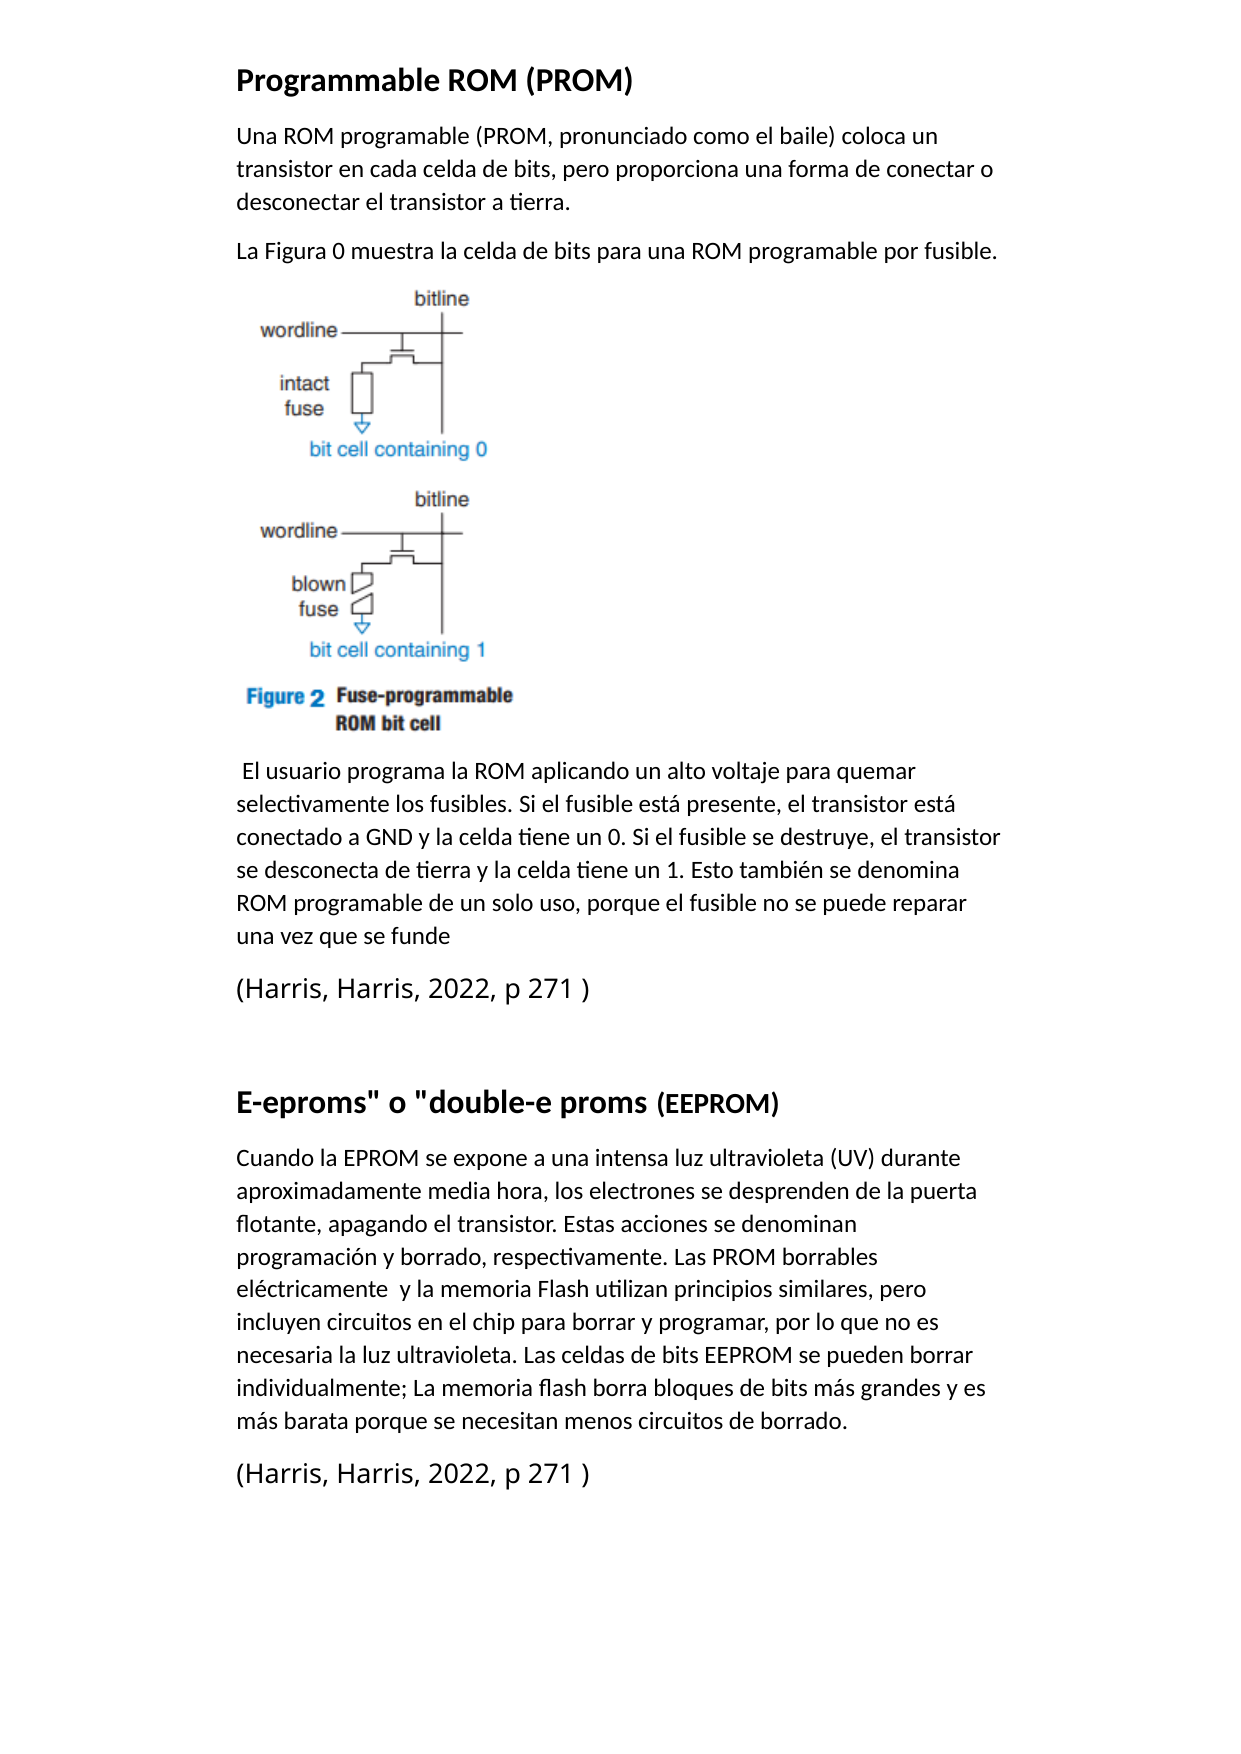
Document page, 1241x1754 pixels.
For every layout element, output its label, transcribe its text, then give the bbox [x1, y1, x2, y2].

text Una ROM programable (PROM, pronunciado como el baile) coloca un transistor en cada celda de bits, pero proporciona una forma de conectar o desconectar el transistor a tierra. [236, 120, 1004, 216]
picture [236, 284, 515, 737]
text El usuario programa la ROM aplicando un alto voltaje para quemar selectivamente los fusibles. Si el fusible está presente, el transistor está conectado a GND y la celda tiene un 0. Si el fusible se destruye, el transistor se desconecta de tierra y la celda tiene un 1. Esto también se denomina ROM programable de un solo uso, porque el fusible no se puede reparar una vez que se funde [236, 755, 1004, 950]
text (Harris, Harris, 2022, p 271 ) [236, 969, 1004, 1006]
text (Harris, Harris, 2022, p 271 ) [236, 1455, 1004, 1492]
text E-eproms" o "double-e proms (EEPROM) [236, 1081, 1004, 1122]
text La Figura 0 muestra la celda de bits para una ROM programable por fusible. [236, 235, 1004, 266]
text Programmable ROM (PROM) [177, 59, 1004, 100]
text Cuando la EPROM se expone a una intensa luz ultravioleta (UV) durante aproximadamente media hora, los electrones se desprenden de la puerta flotante, apagando el transistor. Estas acciones se denominan programación y borrado, respectivamente. Las PROM borrables eléctricamente y la memoria Flash utilizan principios similares, pero incluyen circuitos en el chip para borrar y programar, por lo que no es necesaria la luz ultravioleta. Las celdas de bits EEPROM se pueden borrar individualmente; La memoria flash borra bloques de bits más grandes y es más barata porque se necesitan menos circuitos de borrado. [236, 1142, 1004, 1436]
